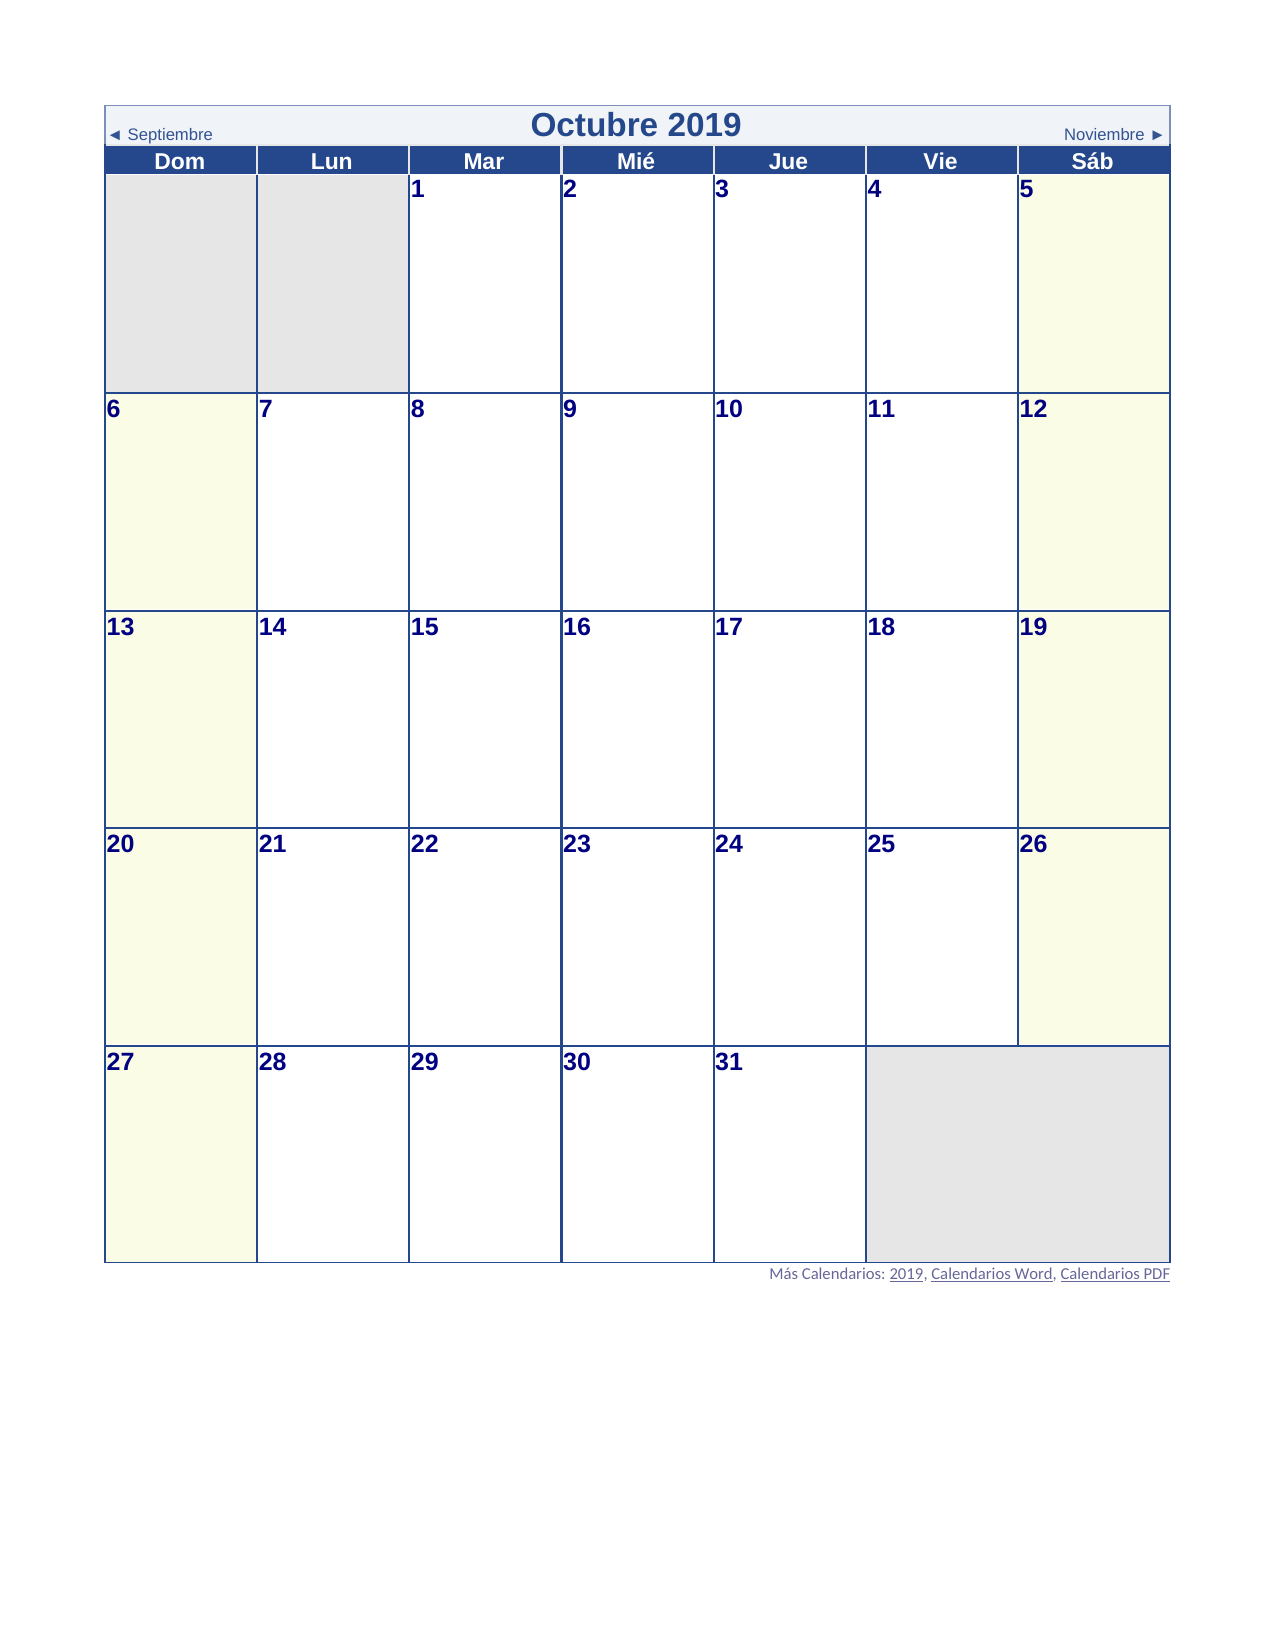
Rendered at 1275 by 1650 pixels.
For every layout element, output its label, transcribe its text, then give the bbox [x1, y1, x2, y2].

table_cell 15 [410, 612, 560, 827]
table_cell 11 [867, 394, 1017, 609]
table_cell 31 [715, 1047, 865, 1262]
table_cell Vie [867, 146, 1017, 174]
table_cell Dom [106, 146, 256, 174]
text Más Calendarios: 2019, Calendarios Word, Calendarios PDF [105, 1263, 1170, 1283]
table_cell 3 [715, 175, 865, 392]
table_cell 22 [410, 829, 560, 1044]
table_cell 5 [1019, 175, 1169, 392]
table_cell Mar [410, 146, 560, 174]
table_cell 13 [106, 612, 256, 827]
table_cell Mié [563, 146, 713, 174]
table_header Noviembre ► [1018, 106, 1169, 144]
table_cell 26 [1019, 829, 1169, 1044]
table_cell 21 [258, 829, 408, 1044]
table_cell 6 [106, 394, 256, 609]
table_cell 14 [258, 612, 408, 827]
table_cell 9 [563, 394, 713, 609]
table_cell 12 [1019, 394, 1169, 609]
table_cell 28 [258, 1047, 408, 1262]
table_cell Jue [715, 146, 865, 174]
table_cell 24 [715, 829, 865, 1044]
table_cell Sáb [1019, 146, 1169, 174]
table_cell 17 [715, 612, 865, 827]
table_cell 29 [410, 1047, 560, 1262]
table_cell 23 [563, 829, 713, 1044]
table_header Octubre 2019 [257, 106, 1018, 144]
table_cell 16 [563, 612, 713, 827]
table_cell 4 [867, 175, 1017, 392]
table_cell 30 [563, 1047, 713, 1262]
table_header ◄ Septiembre [106, 106, 257, 144]
table_cell [867, 1047, 1169, 1262]
table_cell 7 [258, 394, 408, 609]
table_cell [258, 175, 408, 392]
table_cell 20 [106, 829, 256, 1044]
table_cell Lun [258, 146, 408, 174]
table_cell 1 [410, 175, 560, 392]
table_cell 10 [715, 394, 865, 609]
table_cell 27 [106, 1047, 256, 1262]
table_cell 19 [1019, 612, 1169, 827]
table_cell 8 [410, 394, 560, 609]
table_cell [106, 175, 256, 392]
table_cell 18 [867, 612, 1017, 827]
table_cell 25 [867, 829, 1017, 1044]
table_cell 2 [563, 175, 713, 392]
